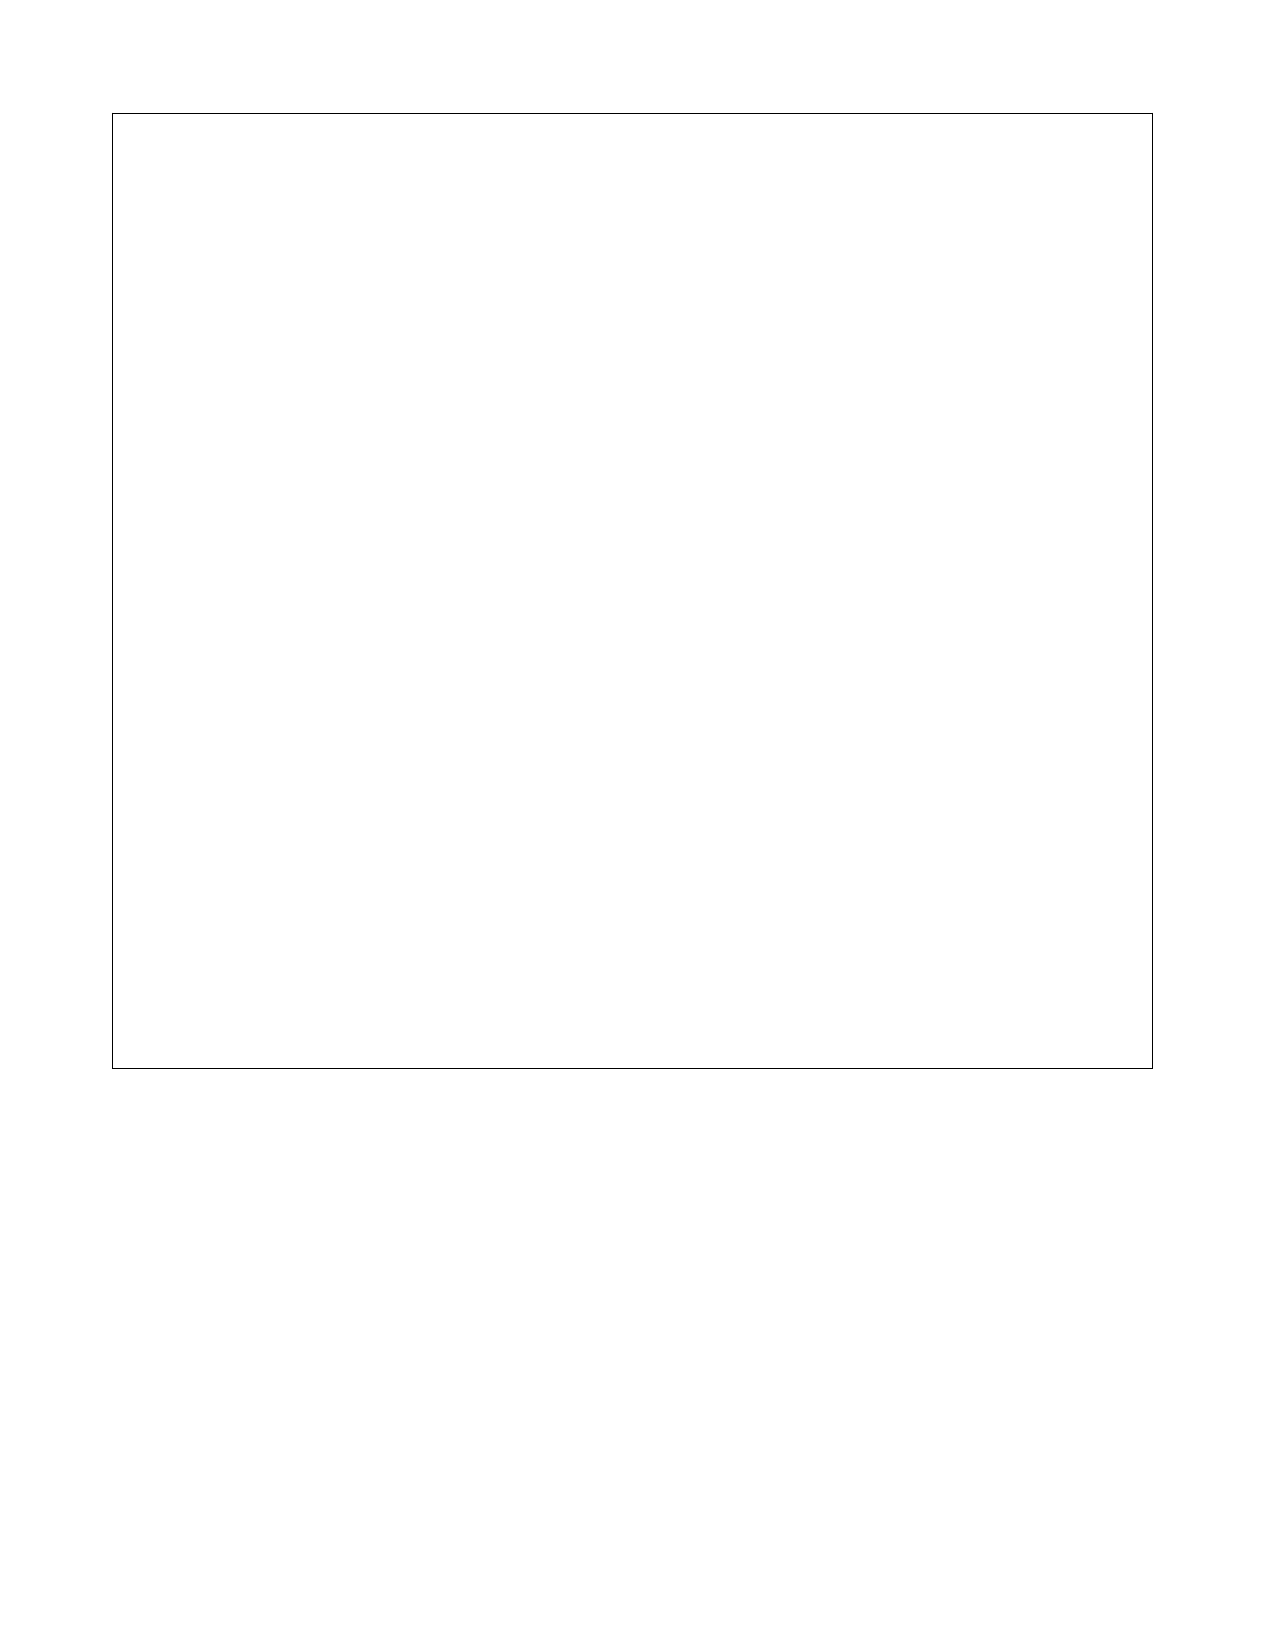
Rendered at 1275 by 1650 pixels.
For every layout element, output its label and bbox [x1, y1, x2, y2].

table_cell [113, 114, 1152, 1068]
